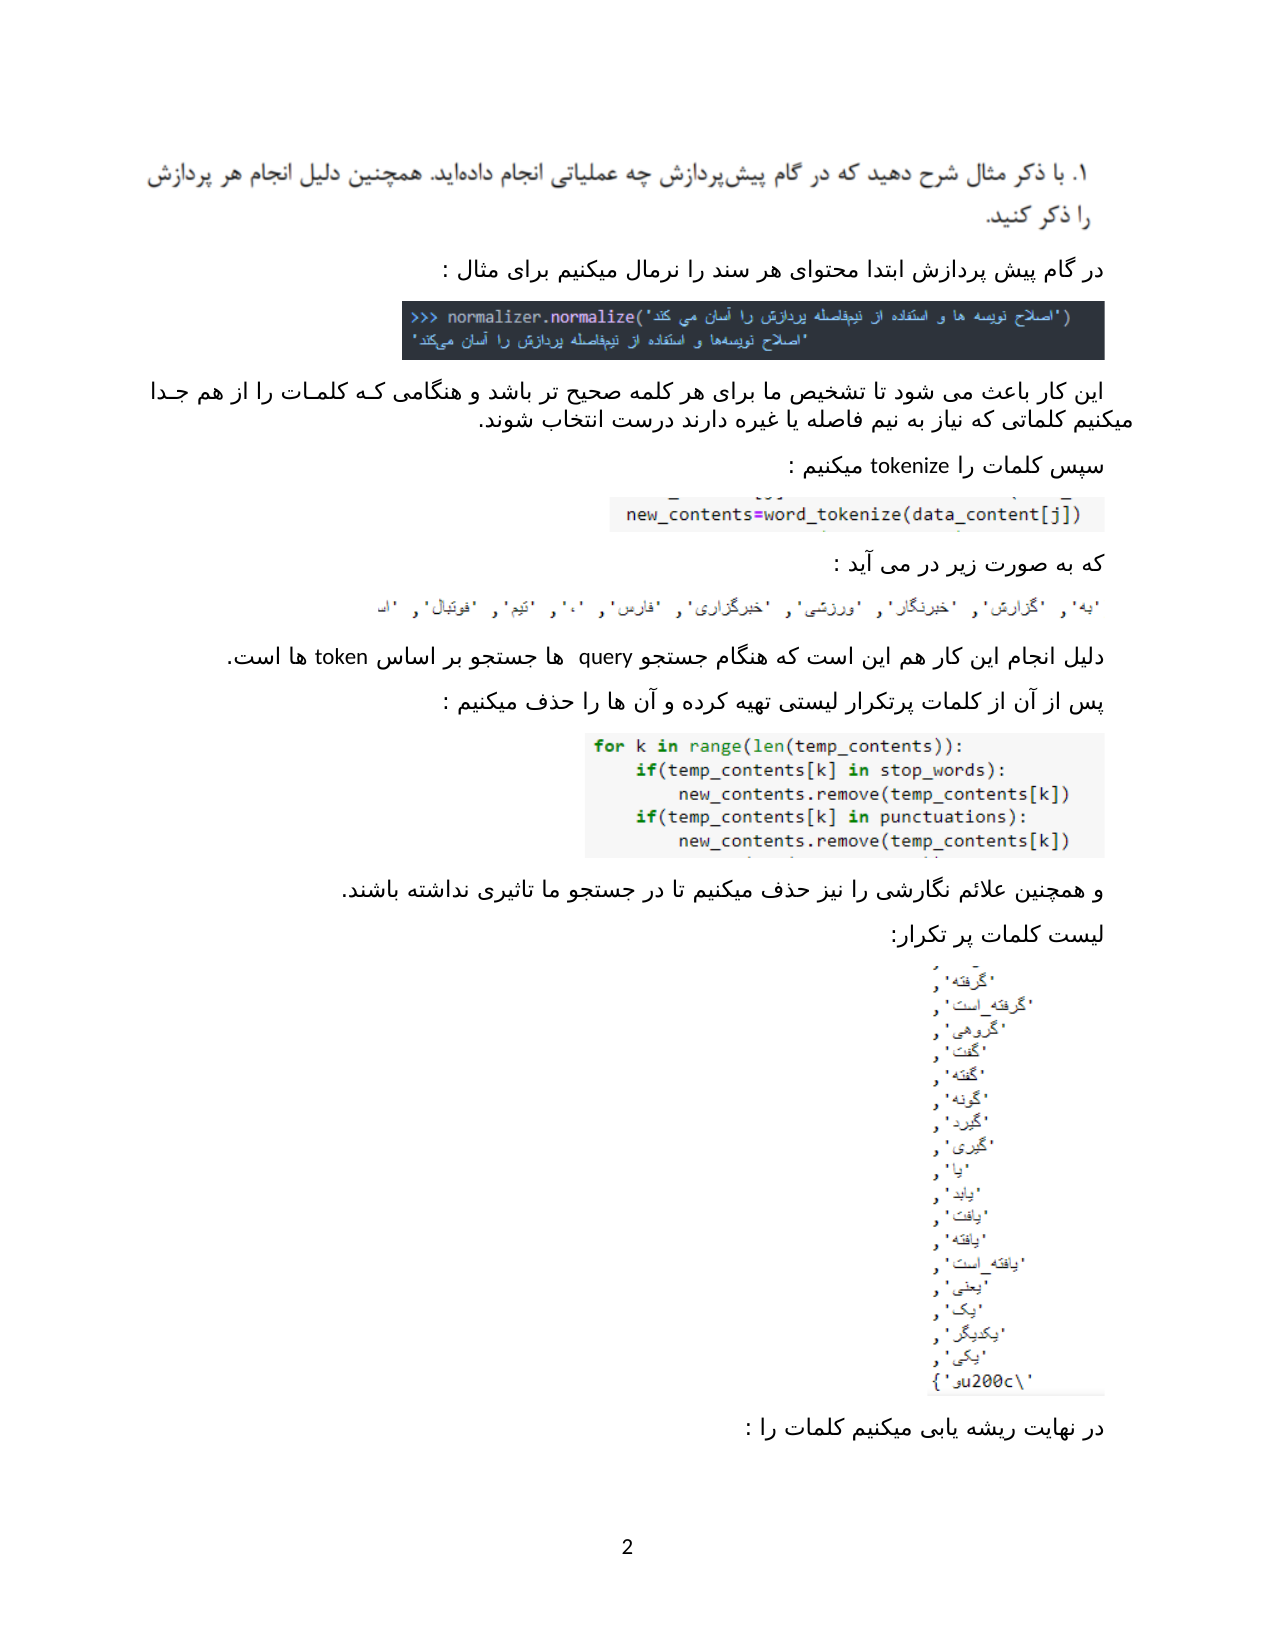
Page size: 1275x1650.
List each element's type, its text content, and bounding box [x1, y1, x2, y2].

text این کار باعث می شود تا تشخیص ما برای هر کلمه صحیح تر باشد و هنگامی که کلمات را از هم جدا میکنیم کلماتی که نیاز به نیم فاصله یا غیره دارند درست انتخاب شوند. [150, 378, 1134, 433]
picture [584, 733, 1105, 858]
picture [402, 301, 1105, 360]
text که به صورت زیر در می آید : [150, 550, 1134, 577]
text سپس کلمات را tokenize میکنیم : [150, 451, 1134, 479]
text دلیل انجام این کار هم این است که هنگام جستجو query ها جستجو بر اساس token ها است. [150, 642, 1134, 670]
picture [609, 497, 1105, 532]
text و همچنین علائم نگارشی را نیز حذف میکنیم تا در جستجو ما تاثیری نداشته باشند. [150, 876, 1134, 902]
picture [120, 150, 1105, 239]
text در گام پیش پردازش ابتدا محتوای هر سند را نرمال میکنیم برای مثال : [150, 257, 1134, 283]
picture [927, 966, 1105, 1396]
text پس از آن از کلمات پرتکرار لیستی تهیه کرده و آن ها را حذف میکنیم : [150, 688, 1134, 715]
text لیست کلمات پر تکرار: [150, 921, 1134, 948]
picture [378, 595, 1105, 622]
text در نهایت ریشه یابی میکنیم کلمات را : [150, 1414, 1134, 1441]
